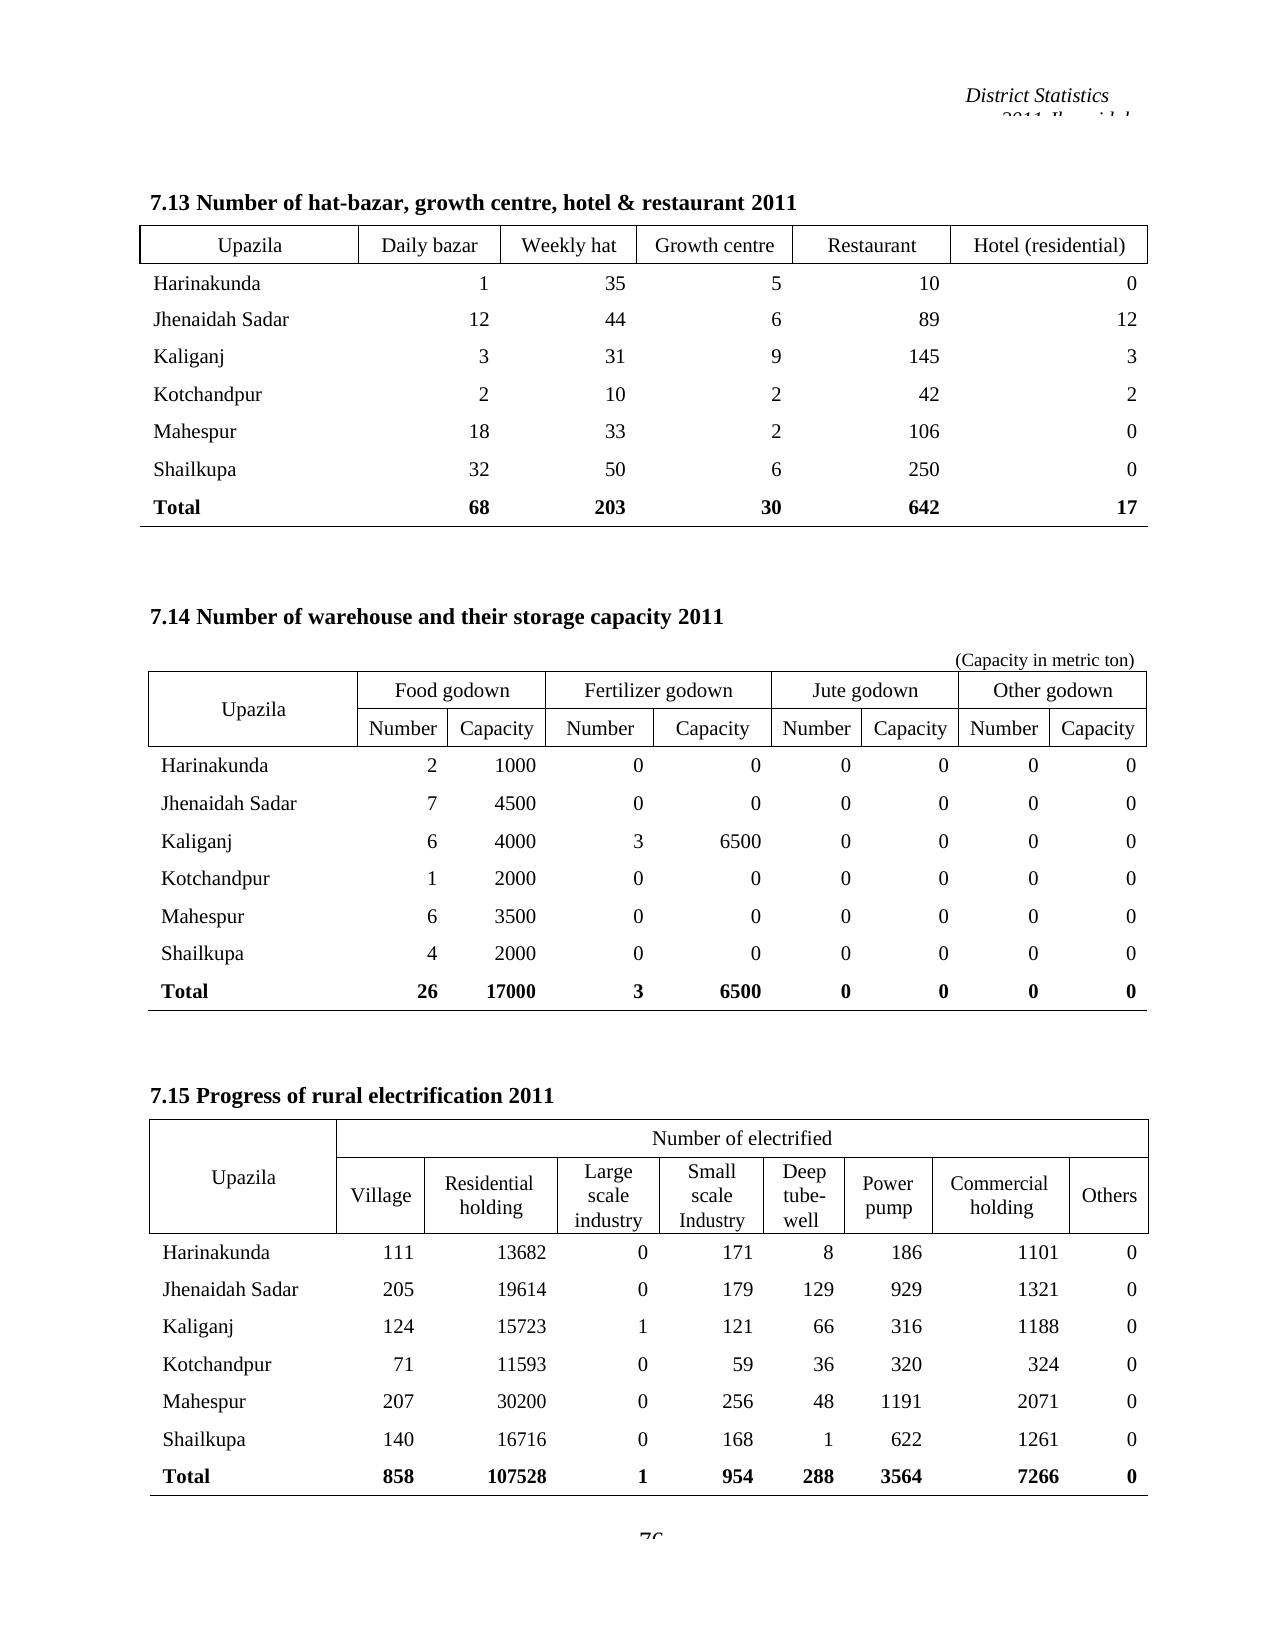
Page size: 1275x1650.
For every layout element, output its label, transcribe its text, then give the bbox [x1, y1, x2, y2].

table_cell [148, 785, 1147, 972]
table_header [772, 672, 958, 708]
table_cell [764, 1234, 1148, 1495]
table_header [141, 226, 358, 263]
text (Capacity in metric ton) [955, 649, 1169, 671]
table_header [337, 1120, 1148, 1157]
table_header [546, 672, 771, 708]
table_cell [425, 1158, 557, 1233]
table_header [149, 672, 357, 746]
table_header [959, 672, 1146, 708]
list Number of warehouse and their storage capacity 2011 [150, 603, 728, 630]
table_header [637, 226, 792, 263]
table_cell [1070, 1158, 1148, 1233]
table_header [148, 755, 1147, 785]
list Number of hat-bazar, growth centre, hotel & restaurant 2011 [150, 189, 1169, 215]
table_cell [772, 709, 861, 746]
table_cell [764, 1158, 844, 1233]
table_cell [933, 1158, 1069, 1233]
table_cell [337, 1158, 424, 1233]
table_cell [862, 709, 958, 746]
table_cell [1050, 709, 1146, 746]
list Progress of rural electrification 2011 [150, 1083, 1169, 1109]
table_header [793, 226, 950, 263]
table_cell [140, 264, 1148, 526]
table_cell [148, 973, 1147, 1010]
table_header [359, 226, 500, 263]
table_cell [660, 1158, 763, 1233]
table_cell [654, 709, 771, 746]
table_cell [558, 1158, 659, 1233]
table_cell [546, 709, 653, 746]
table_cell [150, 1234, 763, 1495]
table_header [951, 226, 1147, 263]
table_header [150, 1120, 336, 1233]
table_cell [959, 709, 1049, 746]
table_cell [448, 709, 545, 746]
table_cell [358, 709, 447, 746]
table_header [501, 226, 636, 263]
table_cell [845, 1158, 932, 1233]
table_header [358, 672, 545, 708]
